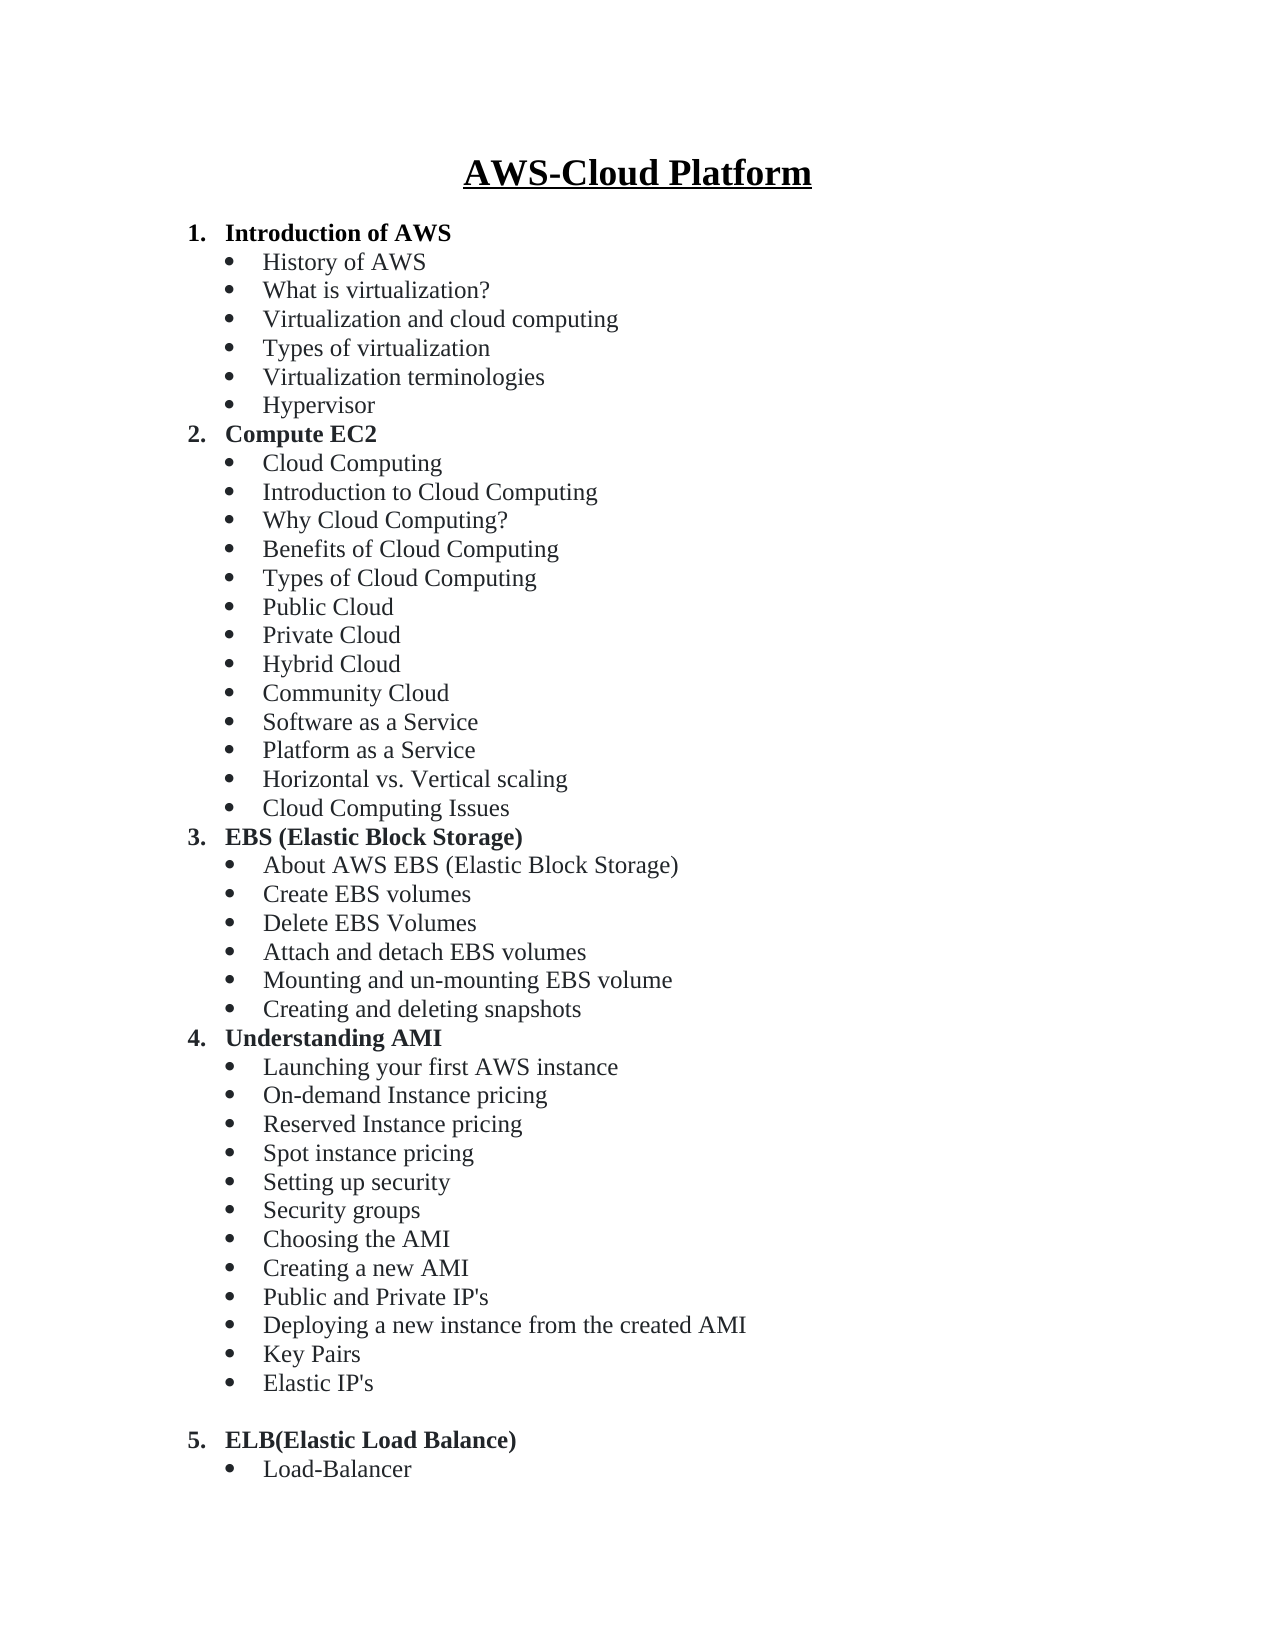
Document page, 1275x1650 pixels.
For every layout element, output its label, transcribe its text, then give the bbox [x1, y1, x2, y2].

list Attach and detach EBS volumes [225, 937, 1125, 966]
list Virtualization and cloud computing [225, 304, 1125, 333]
list EBS (Elastic Block Storage) [187, 822, 1125, 851]
list Delete EBS Volumes [225, 908, 1125, 937]
list Reserved Instance pricing [225, 1109, 1125, 1138]
list History of AWS [225, 247, 1125, 276]
list Public Cloud [225, 592, 1125, 621]
list Mounting and un-mounting EBS volume [225, 966, 1125, 994]
list Virtualization terminologies [225, 362, 1125, 391]
list Load-Balancer [225, 1454, 1125, 1483]
list Security groups [225, 1196, 1125, 1224]
list Public and Private IP's [225, 1282, 1125, 1311]
list Setting up security [225, 1167, 1125, 1196]
list Compute EC2 [187, 419, 1125, 448]
list What is virtualization? [225, 276, 1125, 304]
list Introduction of AWS [187, 218, 1125, 247]
list Cloud Computing [225, 448, 1125, 477]
list Benefits of Cloud Computing [225, 534, 1125, 563]
list Choosing the AMI [225, 1224, 1125, 1253]
list Creating a new AMI [225, 1253, 1125, 1282]
list Deploying a new instance from the created AMI [225, 1311, 1125, 1339]
list Cloud Computing Issues [225, 793, 1125, 822]
list Community Cloud [225, 678, 1125, 707]
list Types of Cloud Computing [225, 563, 1125, 592]
list Why Cloud Computing? [225, 506, 1125, 534]
list ELB(Elastic Load Balance) [187, 1426, 1125, 1454]
list Platform as a Service [225, 736, 1125, 764]
list About AWS EBS (Elastic Block Storage) [225, 851, 1125, 879]
list Private Cloud [225, 621, 1125, 649]
list Understanding AMI [187, 1023, 1125, 1052]
list Elastic IP's [225, 1368, 1125, 1397]
list Spot instance pricing [225, 1138, 1125, 1167]
list Types of virtualization [225, 333, 1125, 362]
list Hybrid Cloud [225, 649, 1125, 678]
list Key Pairs [225, 1339, 1125, 1368]
list Hypervisor [225, 391, 1125, 419]
text AWS-Cloud Platform [150, 150, 1125, 193]
list On-demand Instance pricing [225, 1081, 1125, 1109]
list Launching your first AWS instance [225, 1052, 1125, 1081]
list Horizontal vs. Vertical scaling [225, 764, 1125, 793]
list Creating and deleting snapshots [225, 994, 1125, 1023]
list Introduction to Cloud Computing [225, 477, 1125, 506]
list Software as a Service [225, 707, 1125, 736]
list Create EBS volumes [225, 879, 1125, 908]
